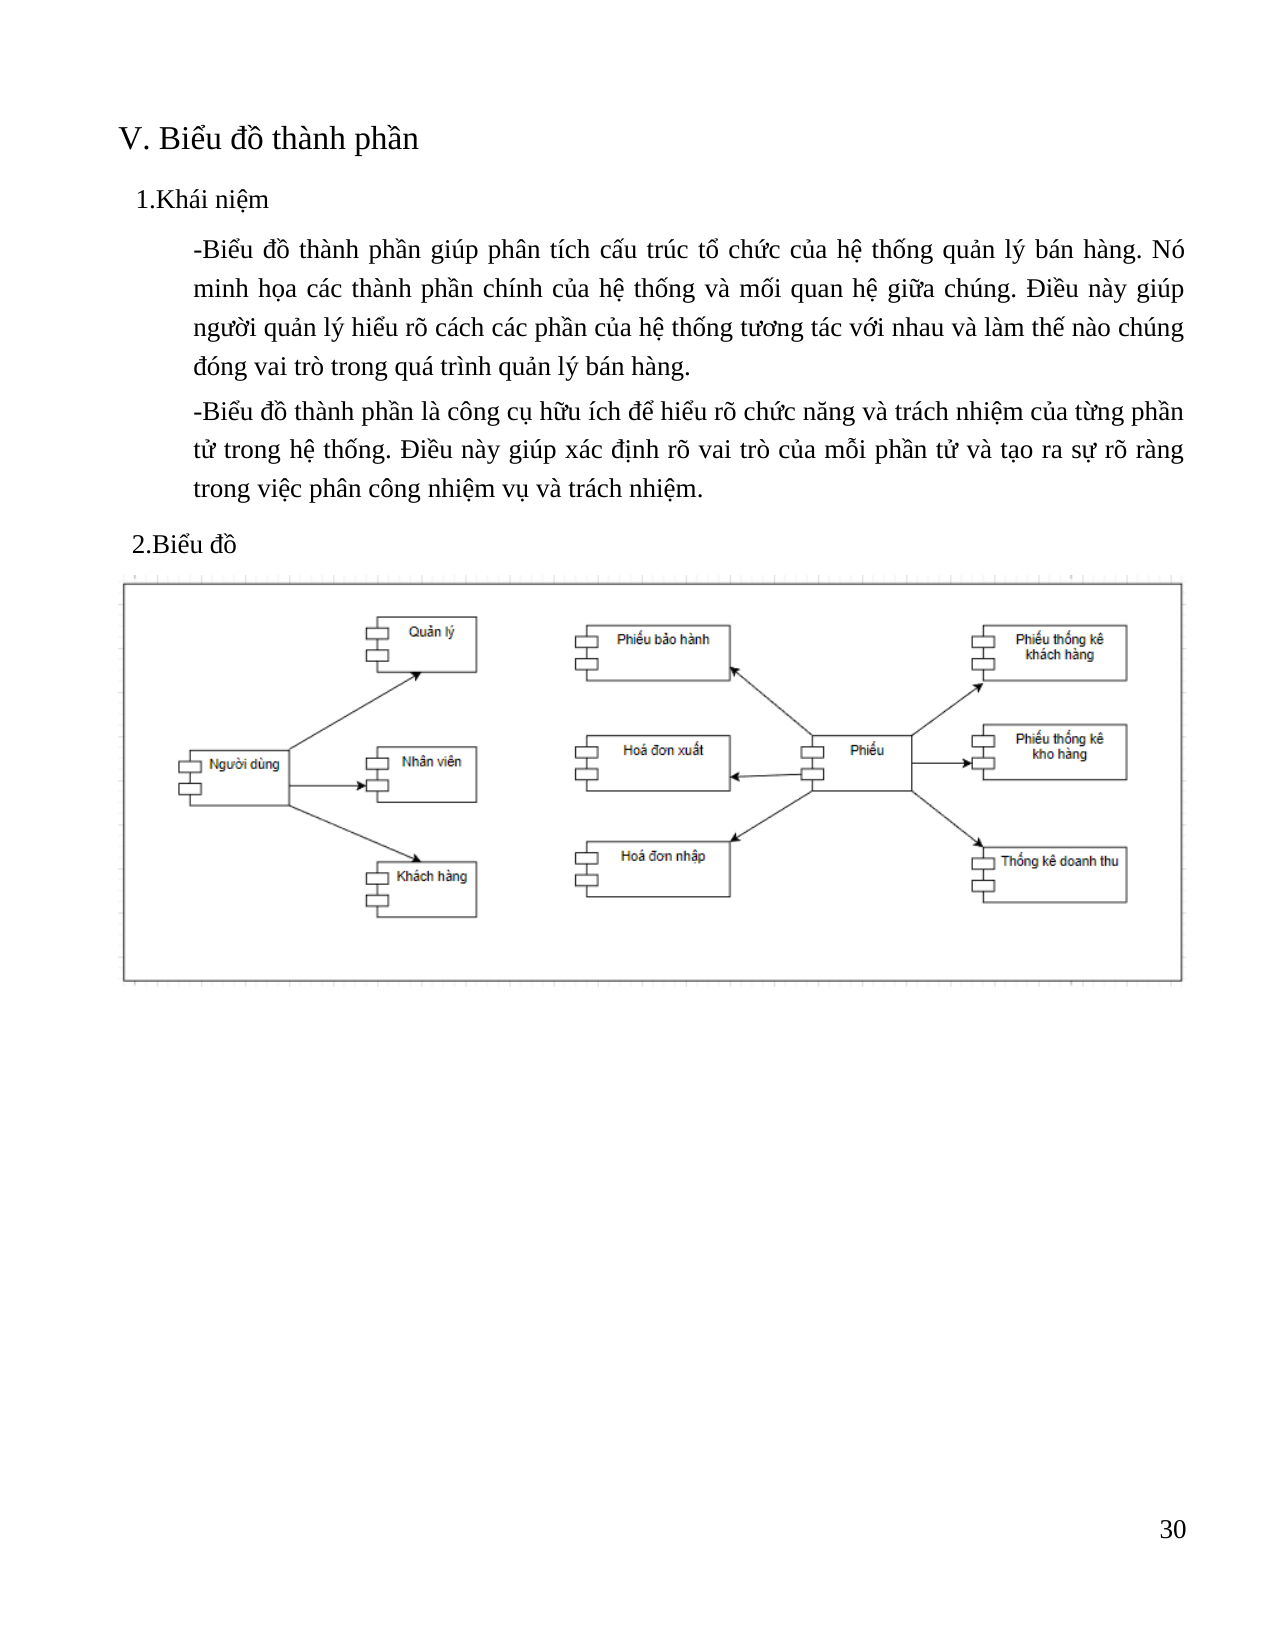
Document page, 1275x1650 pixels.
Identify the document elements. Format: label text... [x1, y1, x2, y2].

subtitle V. Biểu đồ thành phần [118, 118, 1186, 156]
subtitle 2.Biểu đồ [118, 528, 1186, 559]
text -Biểu đồ thành phần là công cụ hữu ích để hiểu rõ chức năng và trách nhiệm của từng phần tử trong hệ thống. Điều này giúp xác định rõ vai trò của mỗi phần tử và tạo ra sự rõ ràng trong việc phân công nhiệm vụ và trách nhiệm. [193, 395, 1186, 503]
text -Biểu đồ thành phần giúp phân tích cấu trúc tổ chức của hệ thống quản lý bán hàng. Nó minh họa các thành phần chính của hệ thống và mối quan hệ giữa chúng. Điều này giúp người quản lý hiểu rõ cách các phần của hệ thống tương tác với nhau và làm thế nào chúng đóng vai trò trong quá trình quản lý bán hàng. [193, 233, 1186, 381]
picture [118, 575, 1187, 987]
subtitle 1.Khái niệm [118, 183, 1186, 214]
